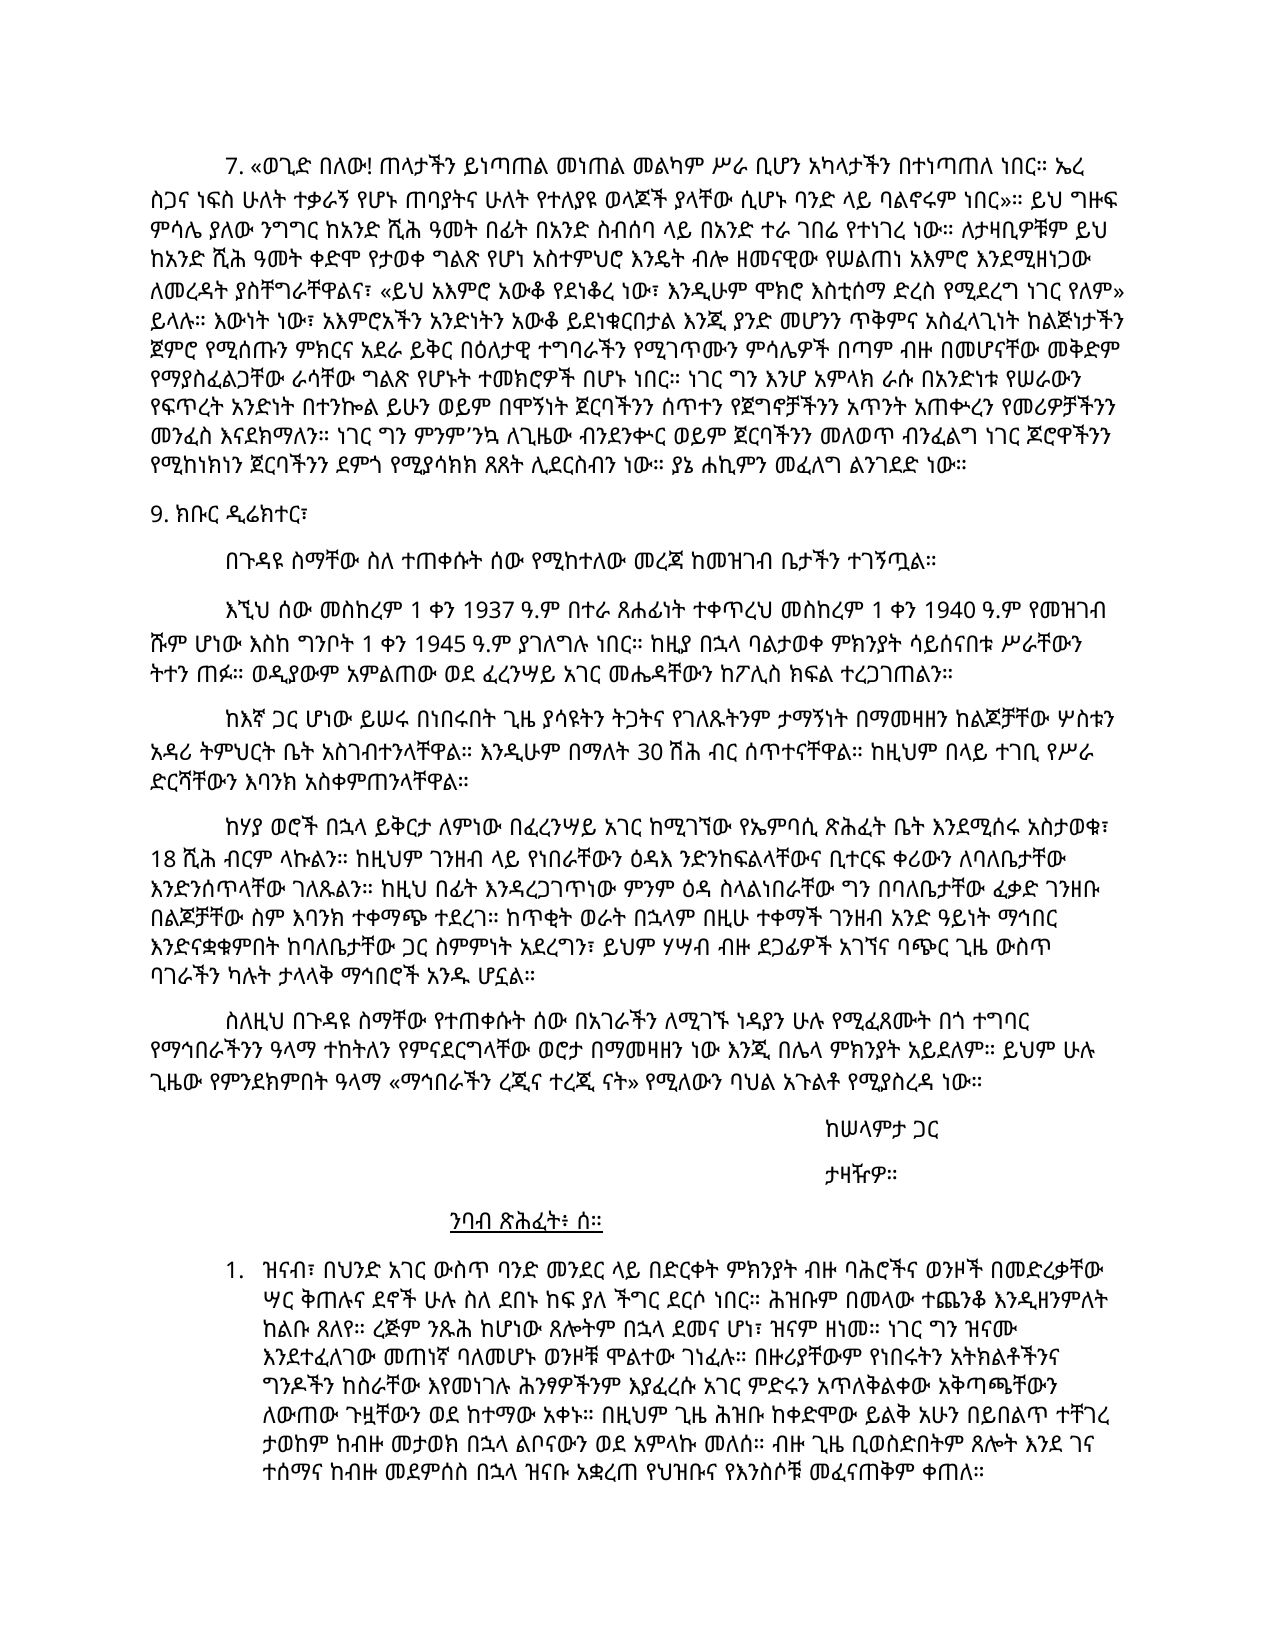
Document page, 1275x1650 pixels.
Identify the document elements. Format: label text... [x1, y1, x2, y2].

text 9. ክቡር ዲሬክተር፣ [150, 497, 1125, 529]
text በጉዳዩ ስማቸው ስለ ተጠቀሱት ሰው የሚከተለው መረጃ ከመዝገብ ቤታችን ተገኝጧል። [150, 548, 1125, 574]
text ንባብ ጽሕፈት፥ ሰ። [375, 1208, 1125, 1235]
text ከእኛ ጋር ሆነው ይሠሩ በነበሩበት ጊዜ ያሳዩትን ትጋትና የገለጹትንም ታማኝነት በማመዛዘን ከልጆቻቸው ሦስቱን አዳሪ ትምህርት ቤት አስገብተንላቸዋል። እንዲሁም በማለት 30 ሽሕ ብር ሰጥተናቸዋል። ከዚህም በላይ ተገቢ የሥራ ድርሻቸውን እባንክ አስቀምጠንላቸዋል። [150, 706, 1125, 795]
list ዝናብ፣ በህንድ አገር ውስጥ ባንድ መንደር ላይ በድርቀት ምክንያት ብዙ ባሕሮችና ወንዞች በመድረቃቸው ሣር ቅጠሉና ደኖች ሁሉ ስለ ደበኑ ከፍ ያለ ችግር ደርሶ ነበር። ሕዝቡም በመላው ተጨንቆ እንዲዘንምለት ከልቡ ጸለየ። ረጅም ንጹሕ ከሆነው ጸሎትም በኋላ ደመና ሆነ፣ ዝናም ዘነመ። ነገር ግን ዝናሙ እንደተፈለገው መጠነኛ ባለመሆኑ ወንዞቹ ሞልተው ገነፈሉ። በዙሪያቸውም የነበሩትን አትክልቶችንና ግንዶችን ከስራቸው እየመነገሉ ሕንፃዎችንም እያፈረሱ አገር ምድሩን አጥለቅልቀው አቅጣጫቸውን ለውጠው ጉዟቸውን ወደ ከተማው አቀኑ። በዚህም ጊዜ ሕዝቡ ከቀድሞው ይልቅ አሁን በይበልጥ ተቸገረ ታወከም ከብዙ መታወክ በኋላ ልቦናውን ወደ አምላኩ መለሰ። ብዙ ጊዜ ቢወስድበትም ጸሎት እንደ ገና ተሰማና ከብዙ መደምሰስ በኋላ ዝናቡ አቋረጠ የህዝቡና የእንስሶቹ መፈናጠቅም ቀጠለ። [225, 1254, 1125, 1486]
text እኚህ ሰው መስከረም 1 ቀን 1937 ዓ.ም በተራ ጸሐፊነት ተቀጥረህ መስከረም 1 ቀን 1940 ዓ.ም የመዝገብ ሹም ሆነው እስከ ግንቦት 1 ቀን 1945 ዓ.ም ያገለግሉ ነበር። ከዚያ በኋላ ባልታወቀ ምክንያት ሳይሰናበቱ ሥራቸውን ትተን ጠፉ። ወዲያውም አምልጠው ወደ ፈረንሣይ አገር መሔዳቸውን ከፖሊስ ክፍል ተረጋገጠልን። [150, 594, 1125, 687]
text ስለዚህ በጉዳዩ ስማቸው የተጠቀሱት ሰው በአገራችን ለሚገኙ ነዳያን ሁሉ የሚፈጸሙት በጎ ተግባር የማኅበራችንን ዓላማ ተከትለን የምናደርግላቸው ወሮታ በማመዛዘን ነው እንጂ በሌላ ምክንያት አይደለም። ይህም ሁሉ ጊዜው የምንደክምበት ዓላማ «ማኅበራችን ረጂና ተረጂ ናት» የሚለውን ባህል አጉልቶ የሚያስረዳ ነው። [150, 1008, 1125, 1097]
text ታዛዥዎ። [150, 1162, 1125, 1189]
text ከሃያ ወሮች በኋላ ይቅርታ ለምነው በፈረንሣይ አገር ከሚገኘው የኤምባሲ ጽሕፈት ቤት እንደሚሰሩ አስታወቁ፣ 18 ሺሕ ብርም ላኩልን። ከዚህም ገንዘብ ላይ የነበራቸውን ዕዳእ ንድንከፍልላቸውና ቢተርፍ ቀሪውን ለባለቤታቸው እንድንሰጥላቸው ገለጹልን። ከዚህ በፊት እንዳረጋገጥነው ምንም ዕዳ ስላልነበራቸው ግን በባለቤታቸው ፈቃድ ገንዘቡ በልጆቻቸው ስም እባንክ ተቀማጭ ተደረገ። ከጥቂት ወራት በኋላም በዚሁ ተቀማች ገንዘብ አንድ ዓይነት ማኅበር እንድናቋቁምበት ከባለቤታቸው ጋር ስምምነት አደረግን፣ ይህም ሃሣብ ብዙ ደጋፊዎች አገኘና ባጭር ጊዜ ውስጥ ባገራችን ካሉት ታላላቅ ማኅበሮች አንዱ ሆኗል። [150, 814, 1125, 989]
text ከሠላምታ ጋር [150, 1117, 1125, 1143]
text 7. «ወጊድ በለው! ጠላታችን ይነጣጠል መነጠል መልካም ሥራ ቢሆን አካላታችን በተነጣጠለ ነበር። ኤረ ስጋና ነፍስ ሁለት ተቃራኝ የሆኑ ጠባያትና ሁለት የተለያዩ ወላጆች ያላቸው ሲሆኑ ባንድ ላይ ባልኖሩም ነበር»። ይህ ግዙፍ ምሳሌ ያለው ንግግር ከአንድ ሺሕ ዓመት በፊት በአንድ ስብሰባ ላይ በአንድ ተራ ገበሬ የተነገረ ነው። ለታዛቢዎቹም ይህ ከአንድ ሺሕ ዓመት ቀድሞ የታወቀ ግልጽ የሆነ አስተምህሮ እንዴት ብሎ ዘመናዊው የሠልጠነ አእምሮ እንደሚዘነጋው ለመረዳት ያስቸግራቸዋልና፣ «ይህ አእምሮ አውቆ የደነቆረ ነው፣ እንዲሁም ሞክሮ እስቲሰማ ድረስ የሚደረግ ነገር የለም» ይላሉ። እውነት ነው፣ አእምሮአችን አንድነትን አውቆ ይደነቁርበታል እንጂ ያንድ መሆንን ጥቅምና አስፈላጊነት ከልጅነታችን ጀምሮ የሚሰጡን ምክርና አደራ ይቅር በዕለታዊ ተግባራችን የሚገጥሙን ምሳሌዎች በጣም ብዙ በመሆናቸው መቅድም የማያስፈልጋቸው ራሳቸው ግልጽ የሆኑት ተመክሮዎች በሆኑ ነበር። ነገር ግን እንሆ አምላክ ራሱ በአንድነቱ የሠራውን የፍጥረት አንድነት በተንኰል ይሁን ወይም በሞኝነት ጀርባችንን ሰጥተን የጀግኖቻችንን አጥንት አጠቍረን የመሪዎቻችንን መንፈስ እናደክማለን። ነገር ግን ምንም’ንኳ ለጊዜው ብንደንቍር ወይም ጀርባችንን መለወጥ ብንፈልግ ነገር ጆሮዋችንን የሚከነክነን ጀርባችንን ደምጎ የሚያሳክክ ጸጸት ሊደርስብን ነው። ያኔ ሐኪምን መፈለግ ልንገደድ ነው። [150, 150, 1125, 479]
